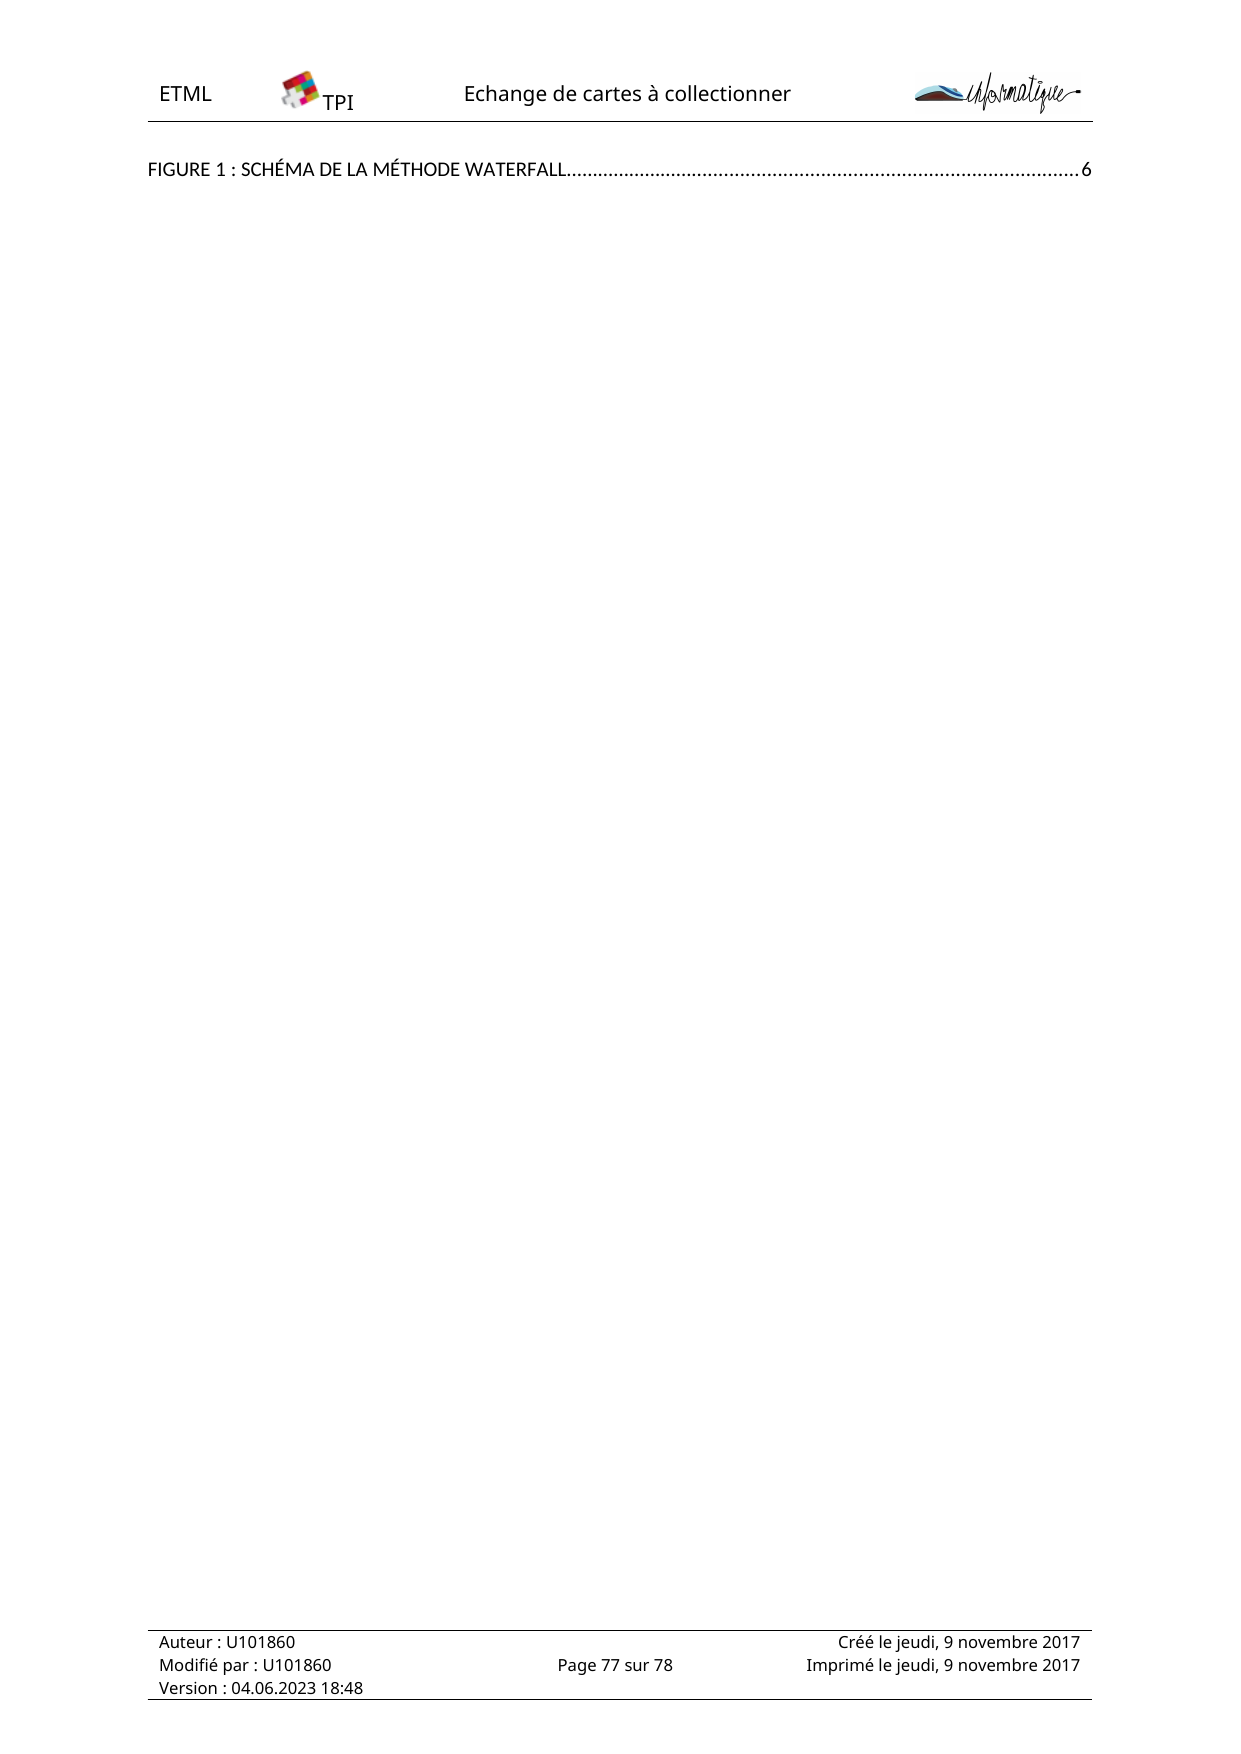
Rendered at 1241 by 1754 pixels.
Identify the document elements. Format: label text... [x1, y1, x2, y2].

picture [276, 69, 323, 111]
text Figure 1 : Schéma de la méthode Waterfall 6 [148, 156, 1092, 182]
